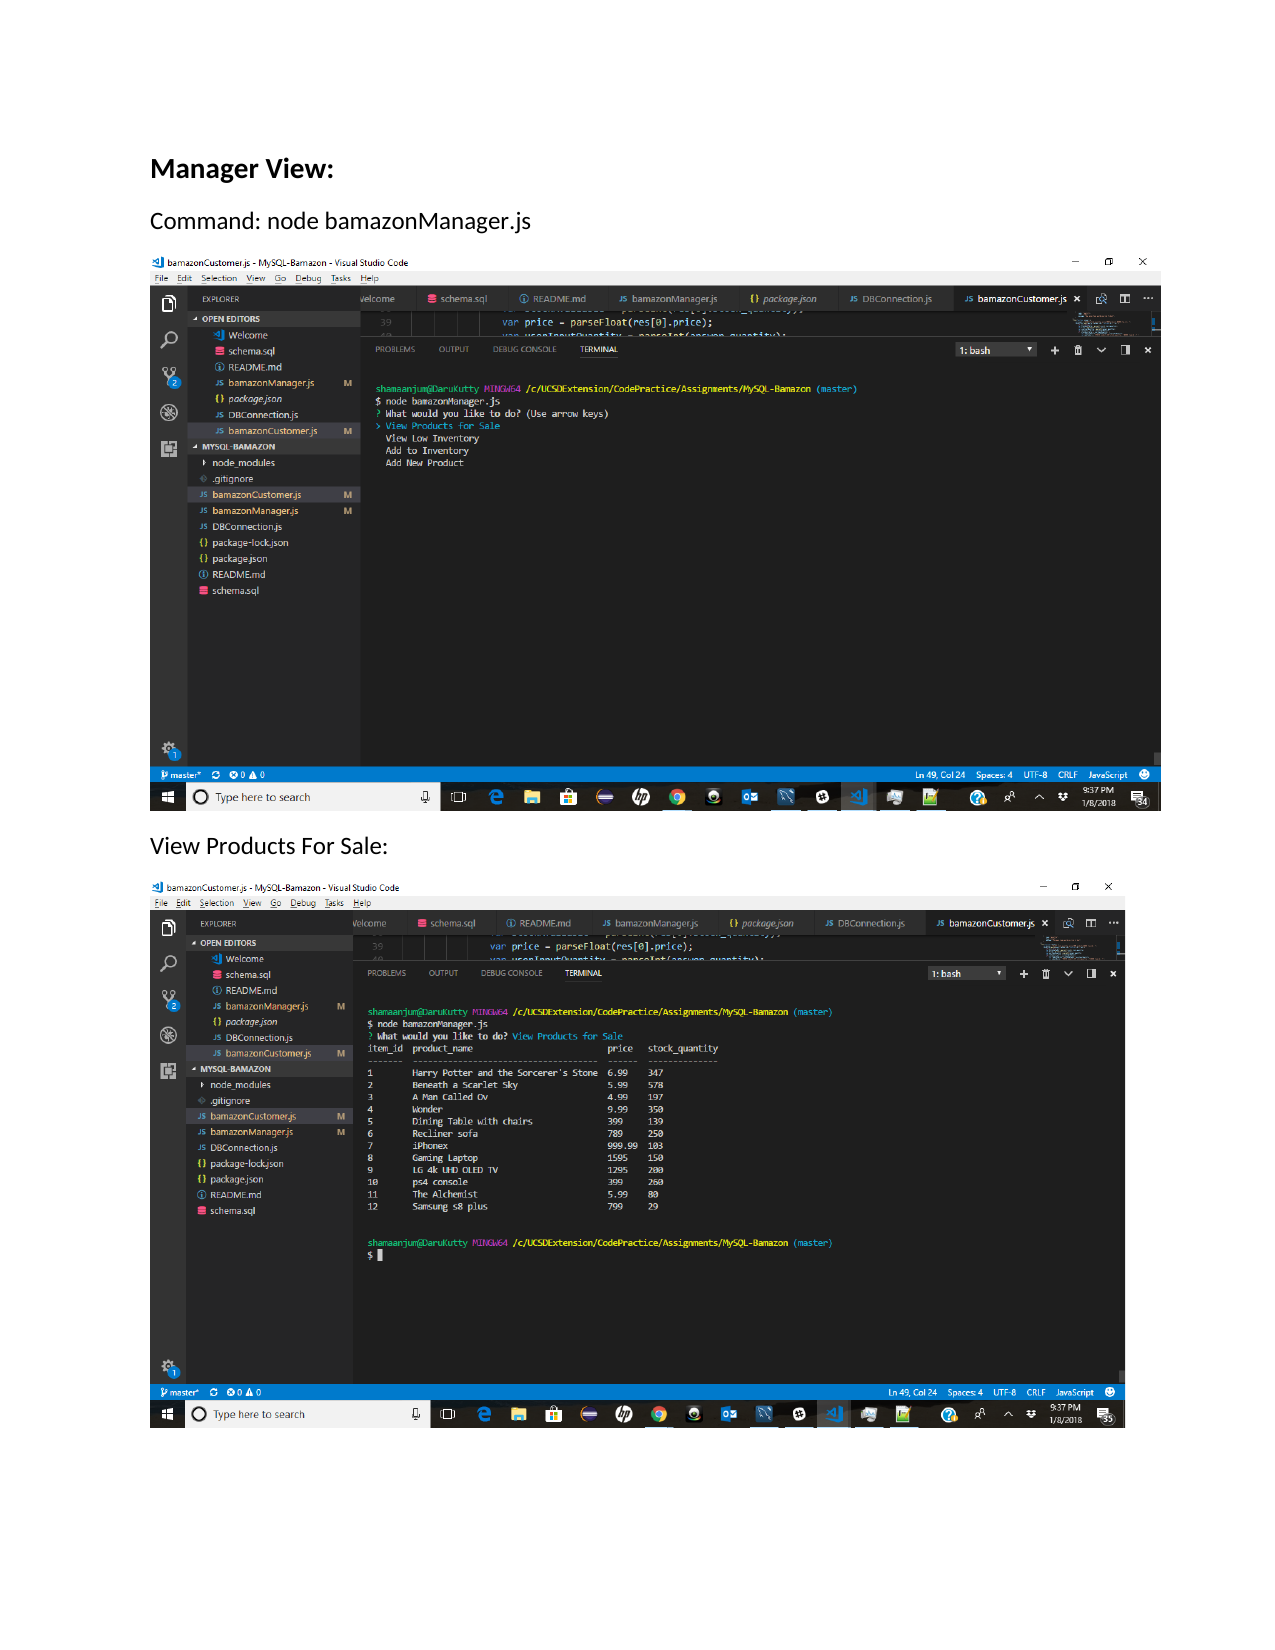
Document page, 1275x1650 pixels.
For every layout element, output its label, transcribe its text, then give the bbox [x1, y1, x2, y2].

text View Products For Sale: [150, 830, 1125, 860]
text Command: node bamazonManager.js [150, 205, 1125, 236]
text Manager View: [150, 150, 1125, 186]
picture [150, 254, 1161, 811]
picture [150, 879, 1125, 1428]
